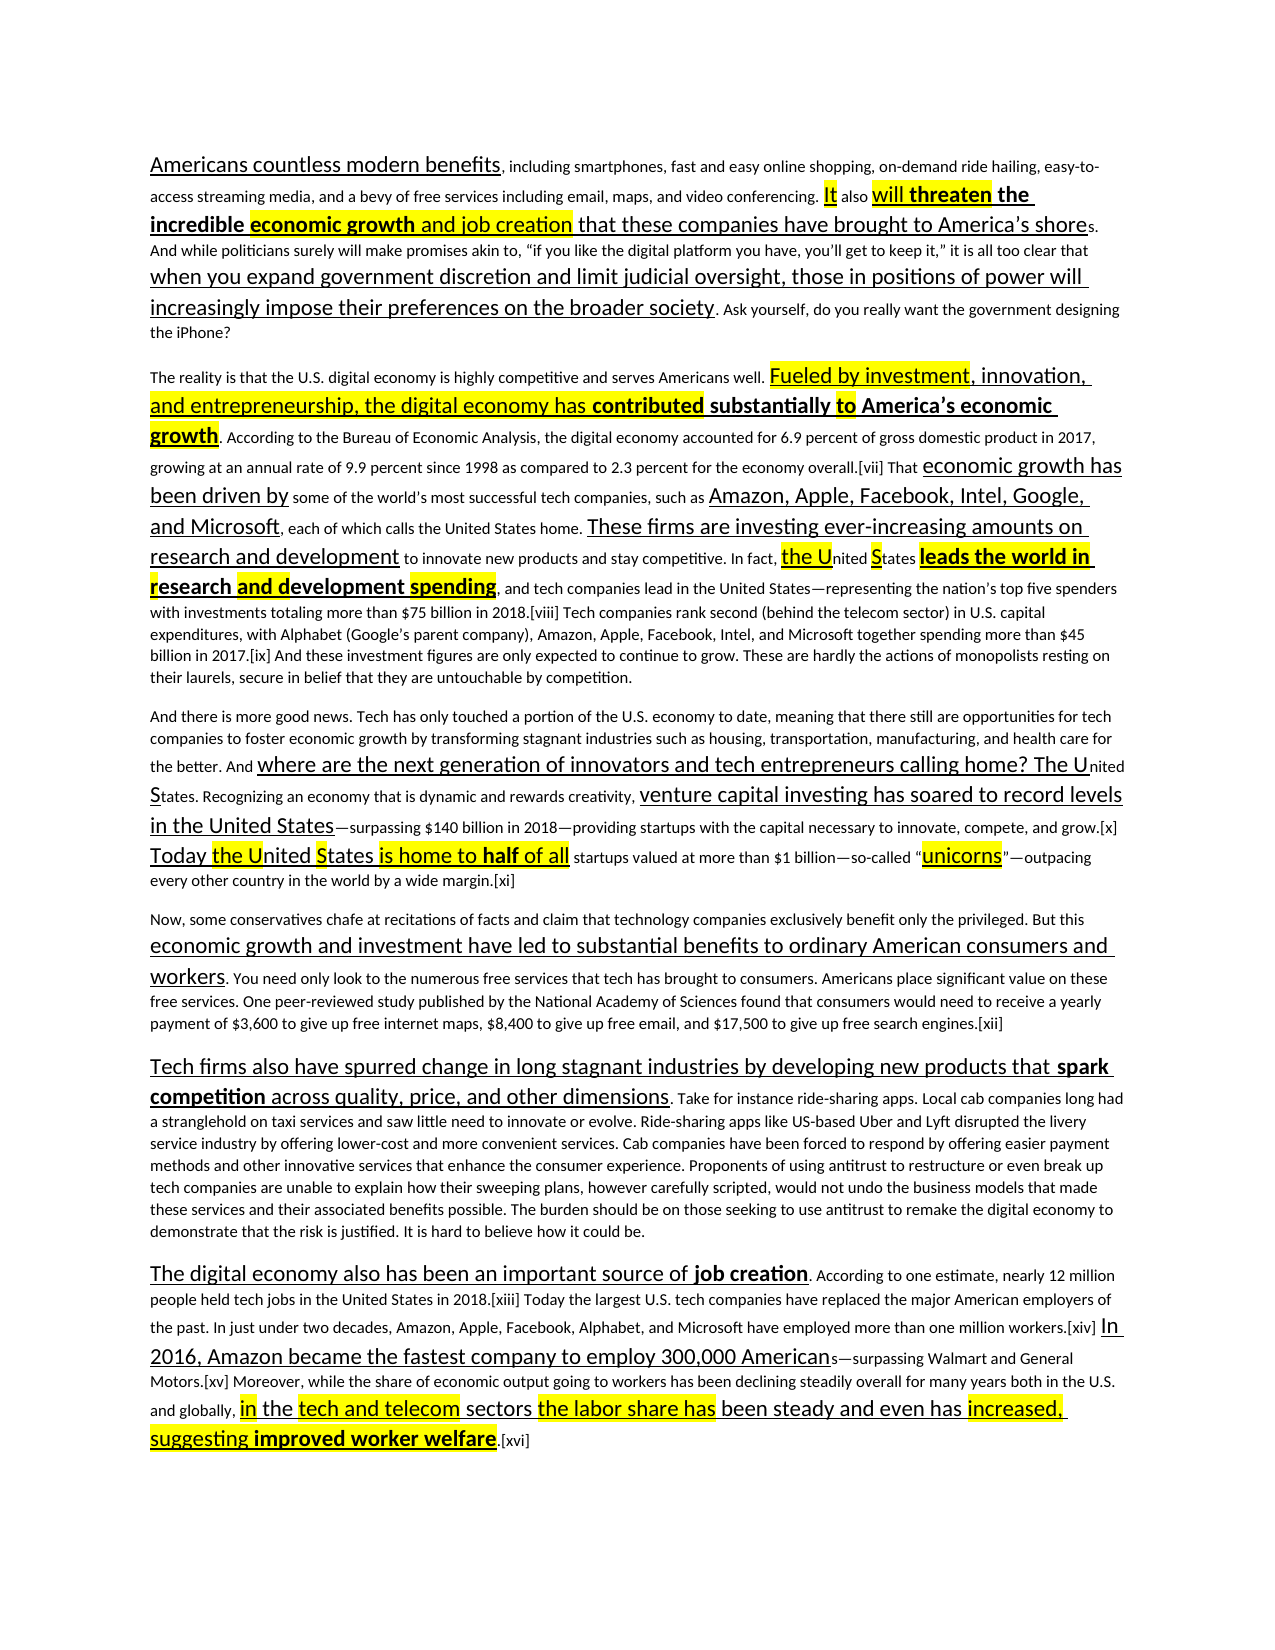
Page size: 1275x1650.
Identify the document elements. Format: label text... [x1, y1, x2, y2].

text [150, 150, 1125, 343]
text And there is more good news. Tech has only touched a portion of the U.S. economy to date, meaning that there still are opportunities for tech companies to foster economic growth by transforming stagnant industries such as housing, transportation, manufacturing, and health care for the better. And where are the next generation of innovators and tech entrepreneurs calling home? The United States. Recognizing an economy that is dynamic and rewards creativity, venture capital investing has soared to record levels in the United States—surpassing $140 billion in 2018—providing startups with the capital necessary to innovate, compete, and grow.[x] Today the United States is home to half of all startups valued at more than $1 billion—so-called “unicorns”—outpacing every other country in the world by a wide margin.[xi] [150, 706, 1125, 891]
text Tech firms also have spurred change in long stagnant industries by developing new products that spark competition across quality, price, and other dimensions. Take for instance ride-sharing apps. Local cab companies long had a stranglehold on taxi services and saw little need to innovate or evolve. Ride-sharing apps like US-based Uber and Lyft disrupted the livery service industry by offering lower-cost and more convenient services. Cab companies have been forced to respond by offering easier payment methods and other innovative services that enhance the consumer experience. Proponents of using antitrust to restructure or even break up tech companies are unable to explain how their sweeping plans, however carefully scripted, would not undo the business models that made these services and their associated benefits possible. The burden should be on those seeking to use antitrust to remake the digital economy to demonstrate that the risk is justified. It is hard to believe how it could be. [150, 1052, 1125, 1241]
text Now, some conservatives chafe at recitations of facts and claim that technology companies exclusively benefit only the privileged. But this economic growth and investment have led to substantial benefits to ordinary American consumers and workers. You need only look to the numerous free services that tech has brought to consumers. Americans place significant value on these free services. One peer-reviewed study published by the National Academy of Sciences found that consumers would need to receive a yearly payment of $3,600 to give up free internet maps, $8,400 to give up free email, and $17,500 to give up free search engines.[xii] [150, 909, 1125, 1034]
text The digital economy also has been an important source of job creation. According to one estimate, nearly 12 million people held tech jobs in the United States in 2018.[xiii] Today the largest U.S. tech companies have replaced the major American employers of the past. In just under two decades, Amazon, Apple, Facebook, Alphabet, and Microsoft have employed more than one million workers.[xiv] In 2016, Amazon became the fastest company to employ 300,000 Americans—surpassing Walmart and General Motors.[xv] Moreover, while the share of economic output going to workers has been declining steadily overall for many years both in the U.S. and globally, in the tech and telecom sectors the labor share has been steady and even has increased, suggesting improved worker welfare.[xvi] [150, 1259, 1125, 1452]
text The reality is that the U.S. digital economy is highly competitive and serves Americans well. Fueled by investment, innovation, and entrepreneurship, the digital economy has contributed substantially to America’s economic growth. According to the Bureau of Economic Analysis, the digital economy accounted for 6.9 percent of gross domestic product in 2017, growing at an annual rate of 9.9 percent since 1998 as compared to 2.3 percent for the economy overall.[vii] That economic growth has been driven by some of the world’s most successful tech companies, such as Amazon, Apple, Facebook, Intel, Google, and Microsoft, each of which calls the United States home. These firms are investing ever-increasing amounts on research and development to innovate new products and stay competitive. In fact, the United States leads the world in research and development spending, and tech companies lead in the United States—representing the nation’s top five spenders with investments totaling more than $75 billion in 2018.[viii] Tech companies rank second (behind the telecom sector) in U.S. capital expenditures, with Alphabet (Google’s parent company), Amazon, Apple, Facebook, Intel, and Microsoft together spending more than $45 billion in 2017.[ix] And these investment figures are only expected to continue to grow. These are hardly the actions of monopolists resting on their laurels, secure in belief that they are untouchable by competition. [150, 361, 1125, 688]
